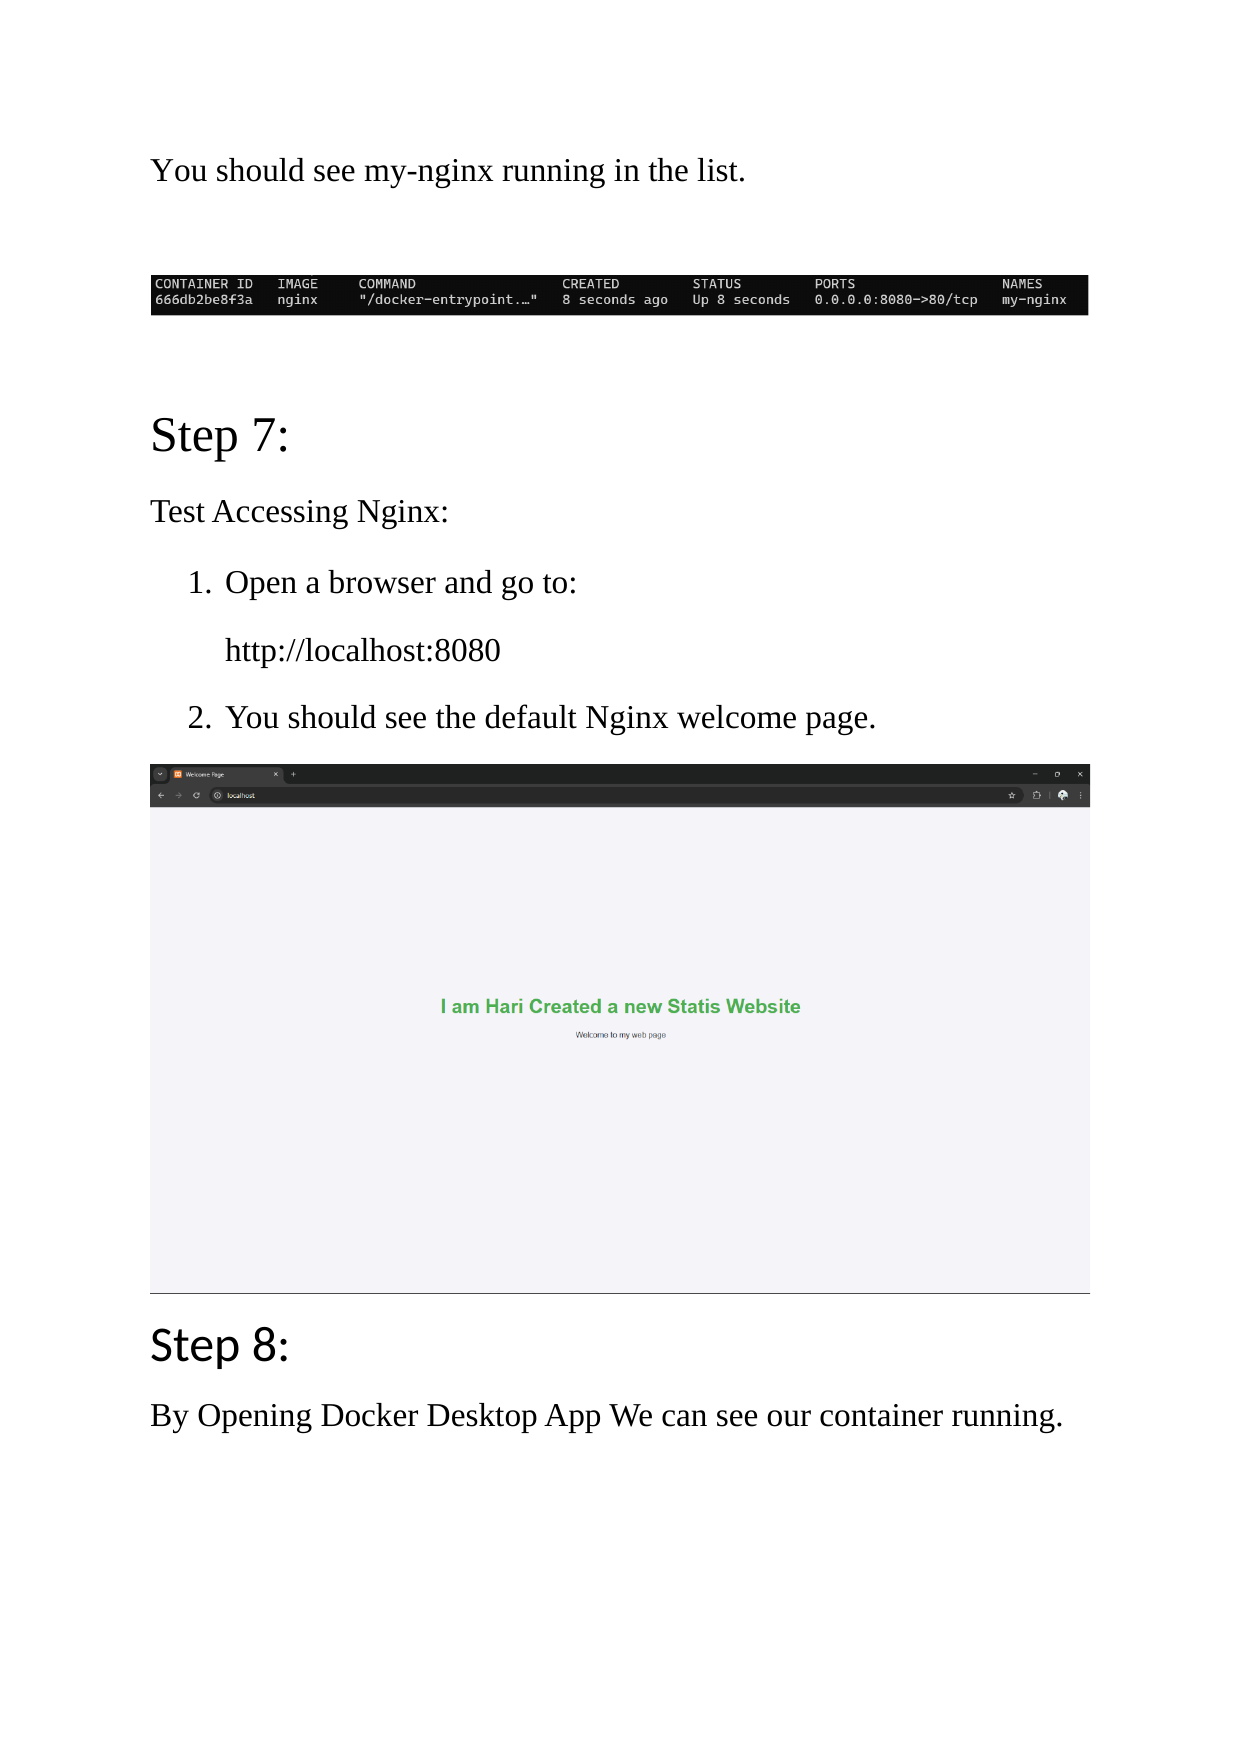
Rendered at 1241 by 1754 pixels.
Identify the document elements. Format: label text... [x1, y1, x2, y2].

text Step 7: [150, 405, 1090, 463]
text By Opening Docker Desktop App We can see our container running. [150, 1395, 1090, 1433]
text Test Accessing Nginx: [150, 492, 1090, 530]
text http://localhost:8080 [225, 630, 1090, 668]
text You should see my-nginx running in the list. [150, 150, 1090, 188]
list Open a browser and go to: [187, 562, 1090, 601]
picture [150, 764, 1091, 1294]
list You should see the default Nginx welcome page. [187, 697, 1090, 736]
picture [150, 275, 1089, 316]
text Step 8: [150, 1312, 1090, 1373]
